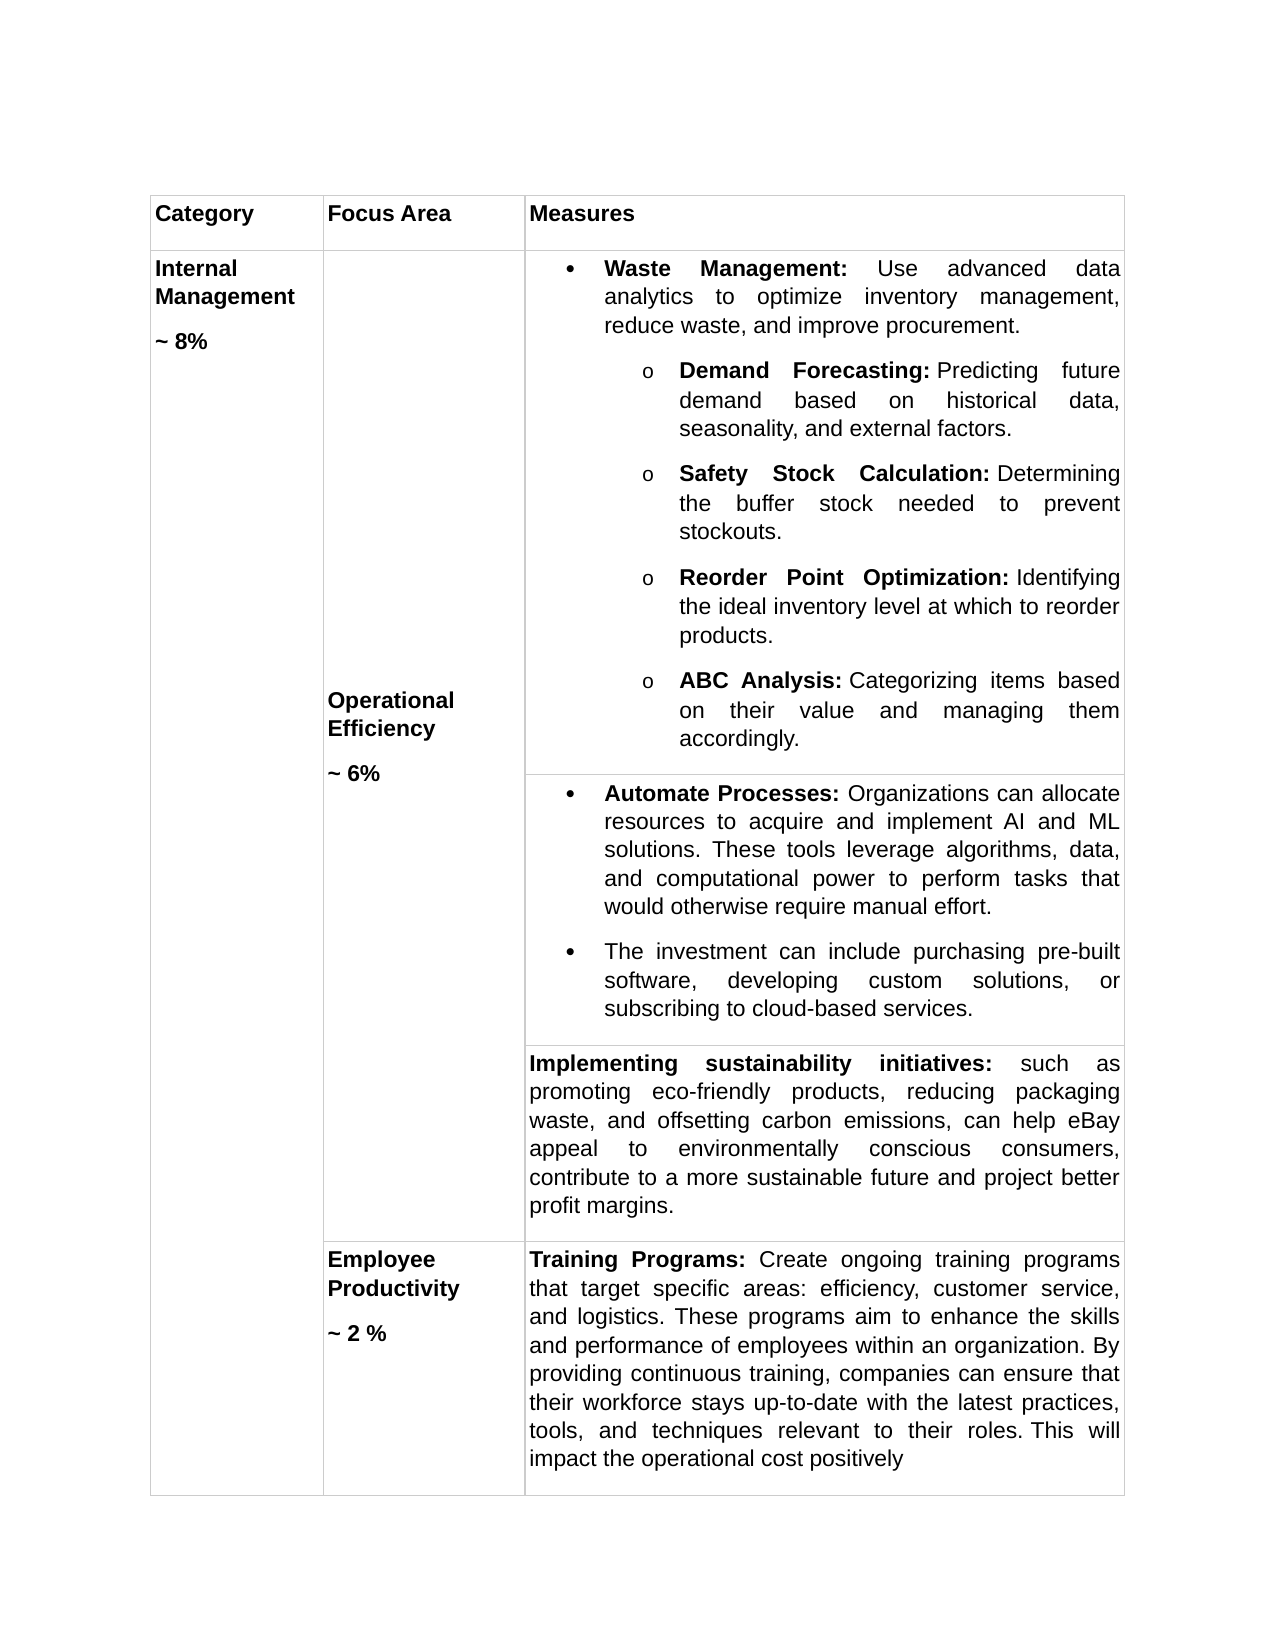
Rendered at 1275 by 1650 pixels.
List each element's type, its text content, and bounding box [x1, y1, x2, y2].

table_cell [324, 1242, 524, 1495]
table_cell Operational Efficiency ~ 6% [324, 251, 524, 1241]
table_cell Internal Management ~ 8% [151, 251, 323, 1495]
table_header Measures [526, 196, 1124, 249]
table_cell Training Programs: Create ongoing training programs that target specific areas: efficiency, customer service, and logistics. These programs aim to enhance the skills and performance of employees within an organization. By providing continuous training, companies can ensure that their workforce stays up-to-date with the latest practices, tools, and techniques relevant to their roles. This will impact the operational cost positively [526, 1242, 1124, 1495]
table_header Category [151, 196, 323, 249]
table_cell Implementing sustainability initiatives: such as promoting eco-friendly products, reducing packaging waste, and offsetting carbon emissions, can help eBay appeal to environmentally conscious consumers, contribute to a more sustainable future and project better profit margins. [526, 1046, 1124, 1241]
table_cell Automate Processes: Organizations can allocate resources to acquire and implement AI and ML solutions. These tools leverage algorithms, data, and computational power to perform tasks that would otherwise require manual effort. The investment can include purchasing pre-built software, developing custom solutions, or subscribing to cloud-based services. [526, 775, 1124, 1044]
table_cell Waste Management: Use advanced data analytics to optimize inventory management, reduce waste, and improve procurement. Demand Forecasting: Predicting future demand based on historical data, seasonality, and external factors. Safety Stock Calculation: Determining the buffer stock needed to prevent stockouts. Reorder Point Optimization: Identifying the ideal inventory level at which to reorder products. ABC Analysis: Categorizing items based on their value and managing them accordingly. [526, 251, 1124, 774]
table_header Focus Area [324, 196, 524, 249]
